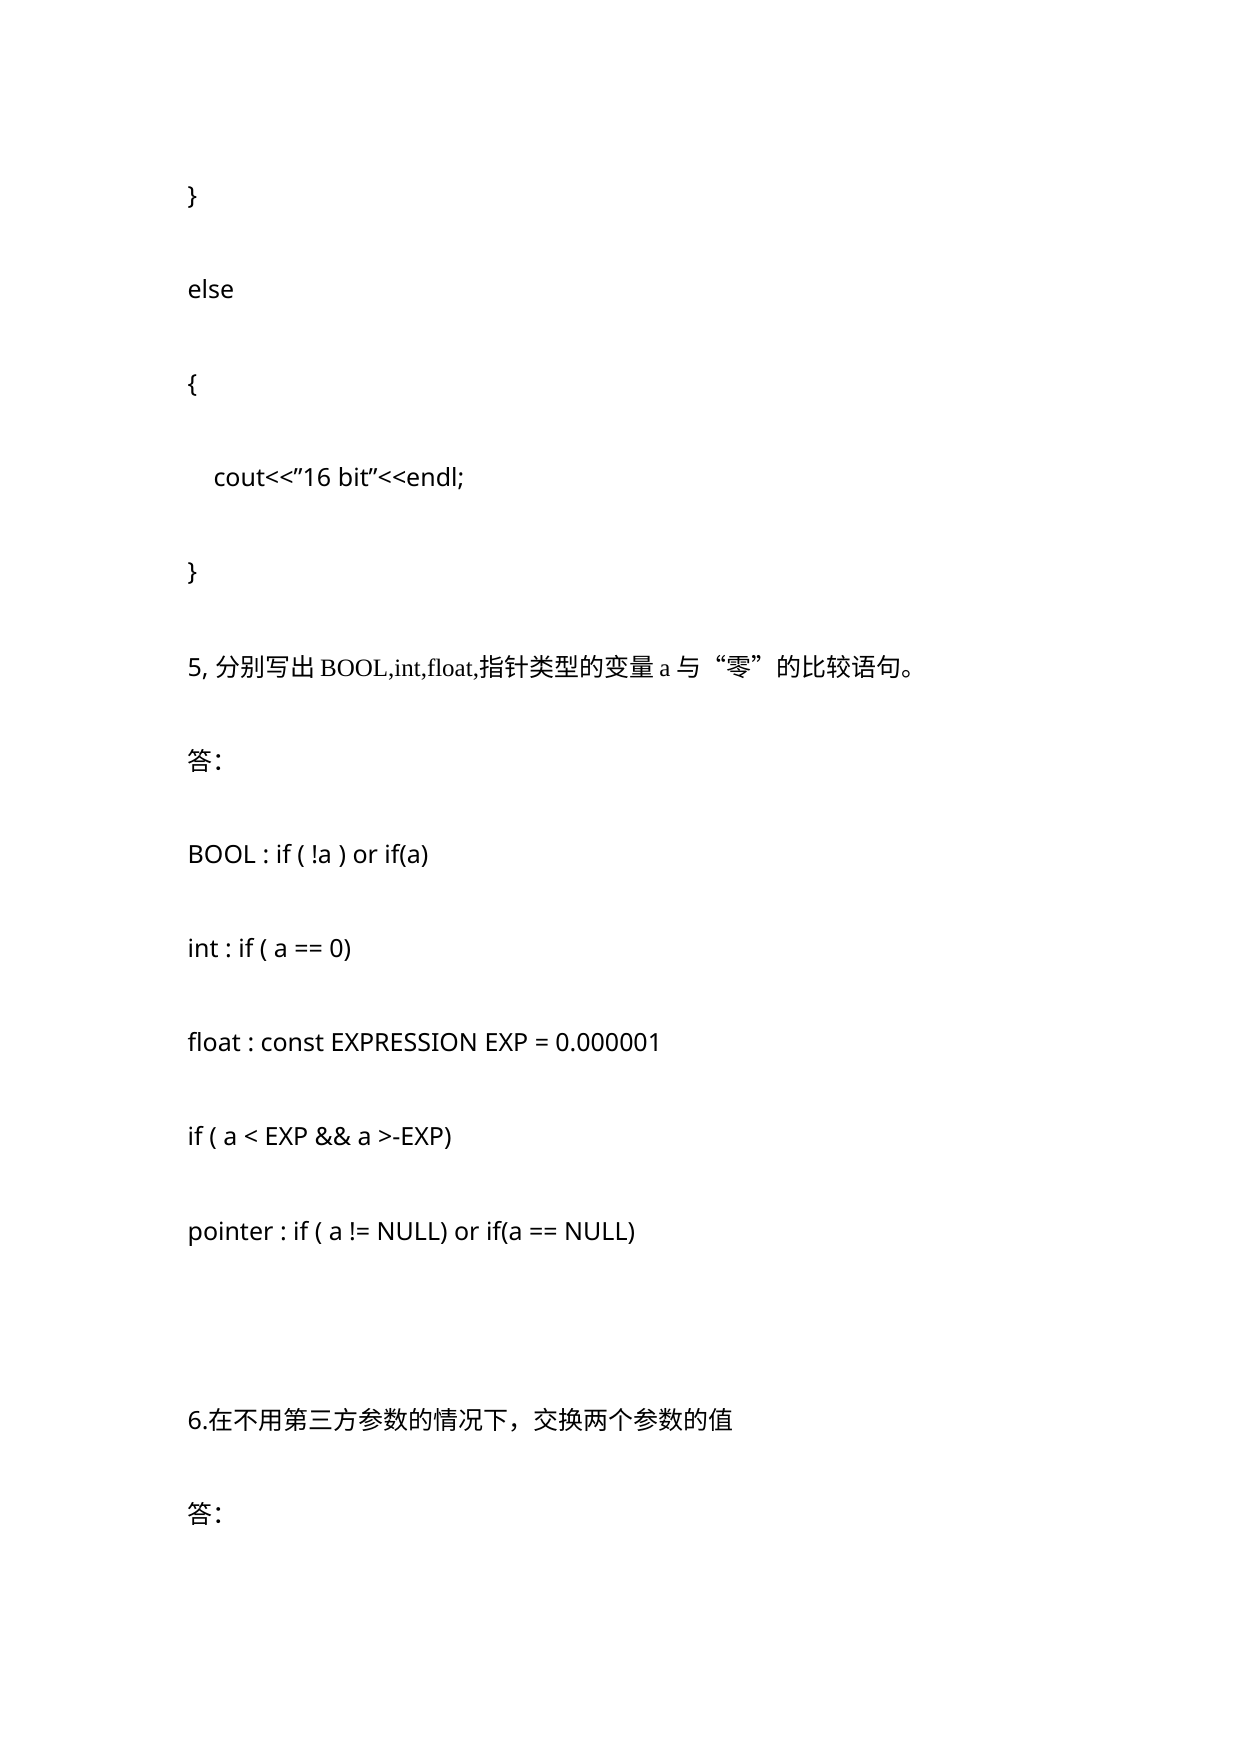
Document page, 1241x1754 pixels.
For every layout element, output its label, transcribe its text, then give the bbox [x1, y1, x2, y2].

text if ( a < EXP && a >-EXP) [187, 1104, 1053, 1169]
text cout<<”16 bit”<<endl; [187, 444, 1053, 509]
text BOOL : if ( !a ) or if(a) [187, 821, 1053, 886]
text 6.在不用第三方参数的情况下，交换两个参数的值 [187, 1386, 1053, 1451]
text { [187, 350, 1053, 415]
text 5, 分别写出BOOL,int,float,指针类型的变量a 与“零”的比较语句。 [187, 633, 1053, 698]
text pointer : if ( a != NULL) or if(a == NULL) [187, 1198, 1053, 1263]
text float : const EXPRESSION EXP = 0.000001 [187, 1009, 1053, 1074]
text else [187, 256, 1053, 321]
text } [187, 539, 1053, 604]
text int : if ( a == 0) [187, 915, 1053, 980]
text 答： [187, 727, 1053, 792]
text 答： [187, 1480, 1053, 1545]
text } [187, 162, 1053, 227]
